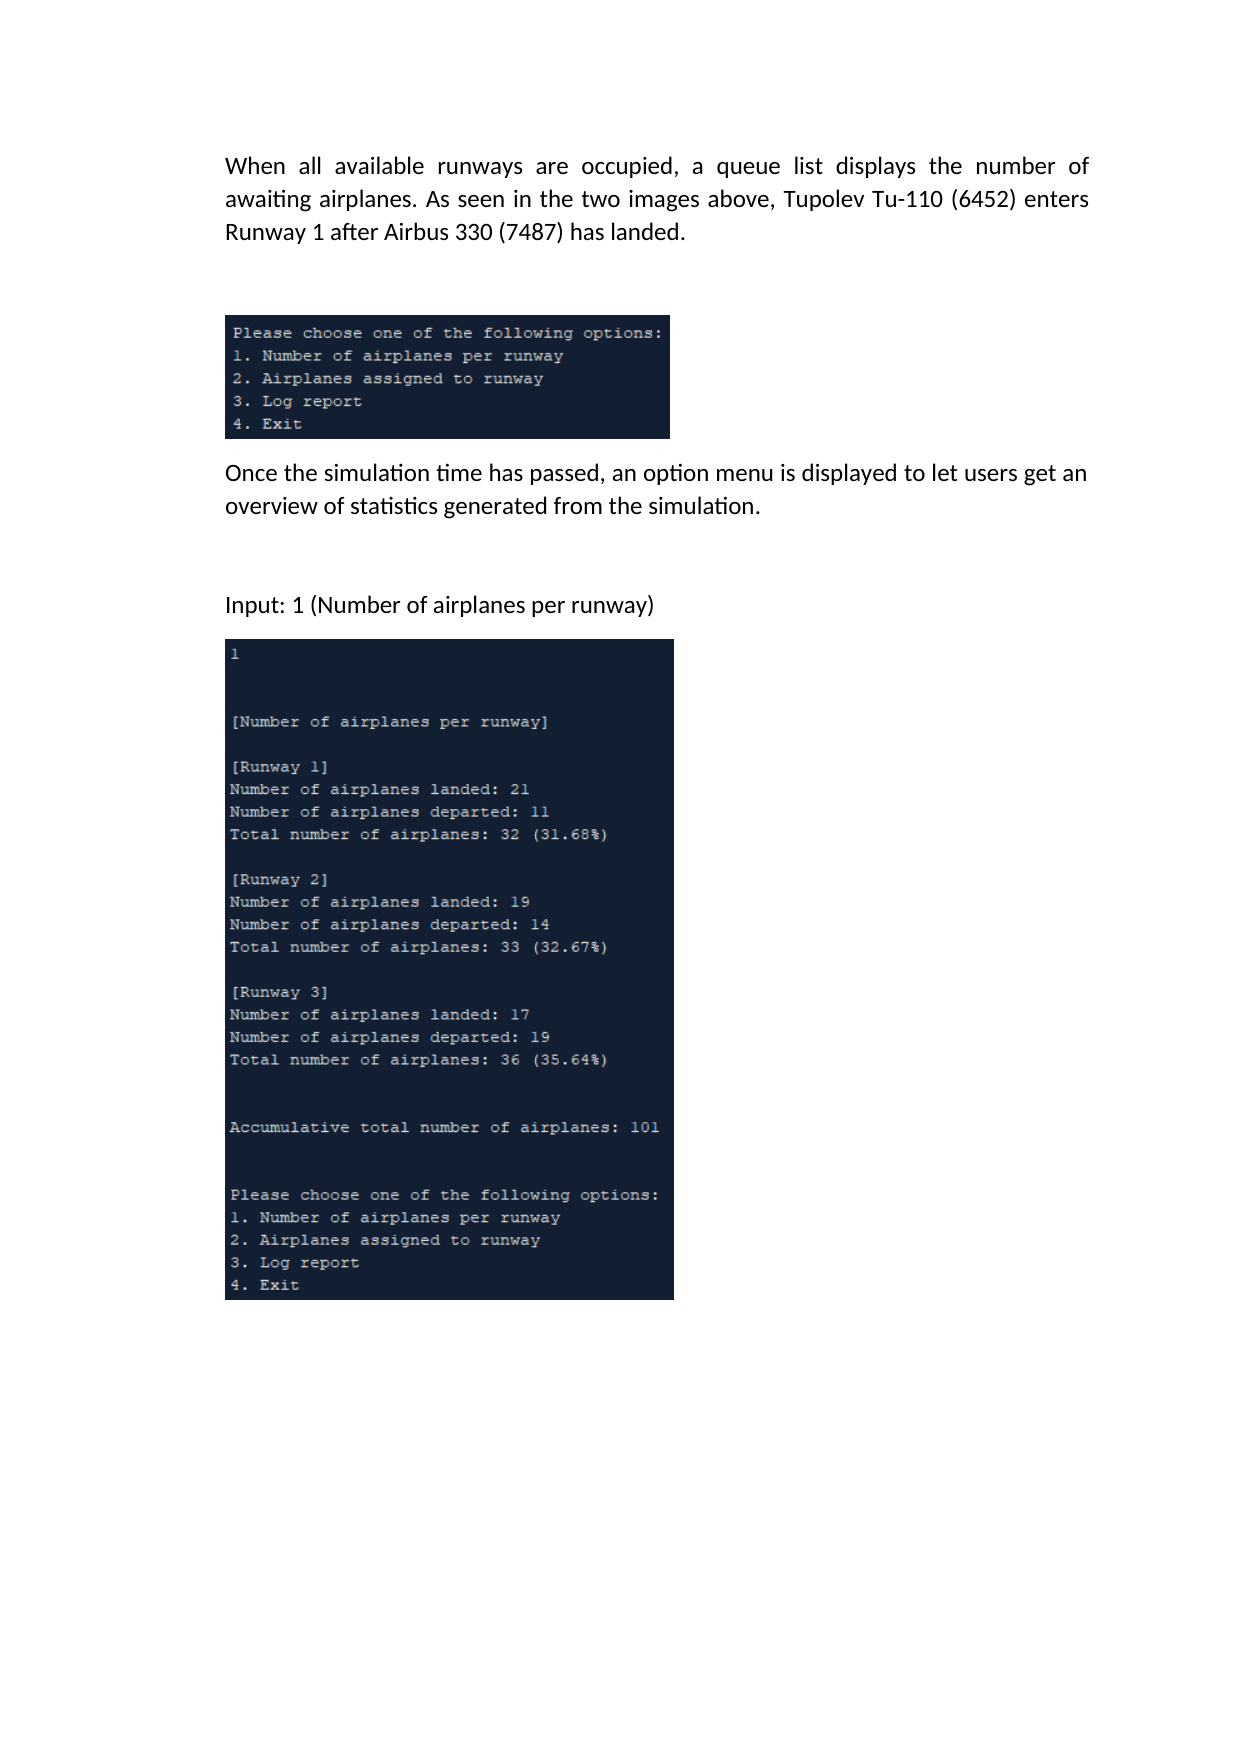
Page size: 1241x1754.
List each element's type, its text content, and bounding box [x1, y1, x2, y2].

text Once the simulation time has passed, an option menu is displayed to let users get an overview of statistics generated from the simulation. [225, 458, 1090, 521]
picture [225, 315, 670, 439]
text When all available runways are occupied, a queue list displays the number of awaiting airplanes. As seen in the two images above, Tupolev Tu-110 (6452) enters Runway 1 after Airbus 330 (7487) has landed. [225, 150, 1090, 246]
picture [225, 639, 674, 1300]
text Input: 1 (Number of airplanes per runway) [225, 590, 1090, 620]
